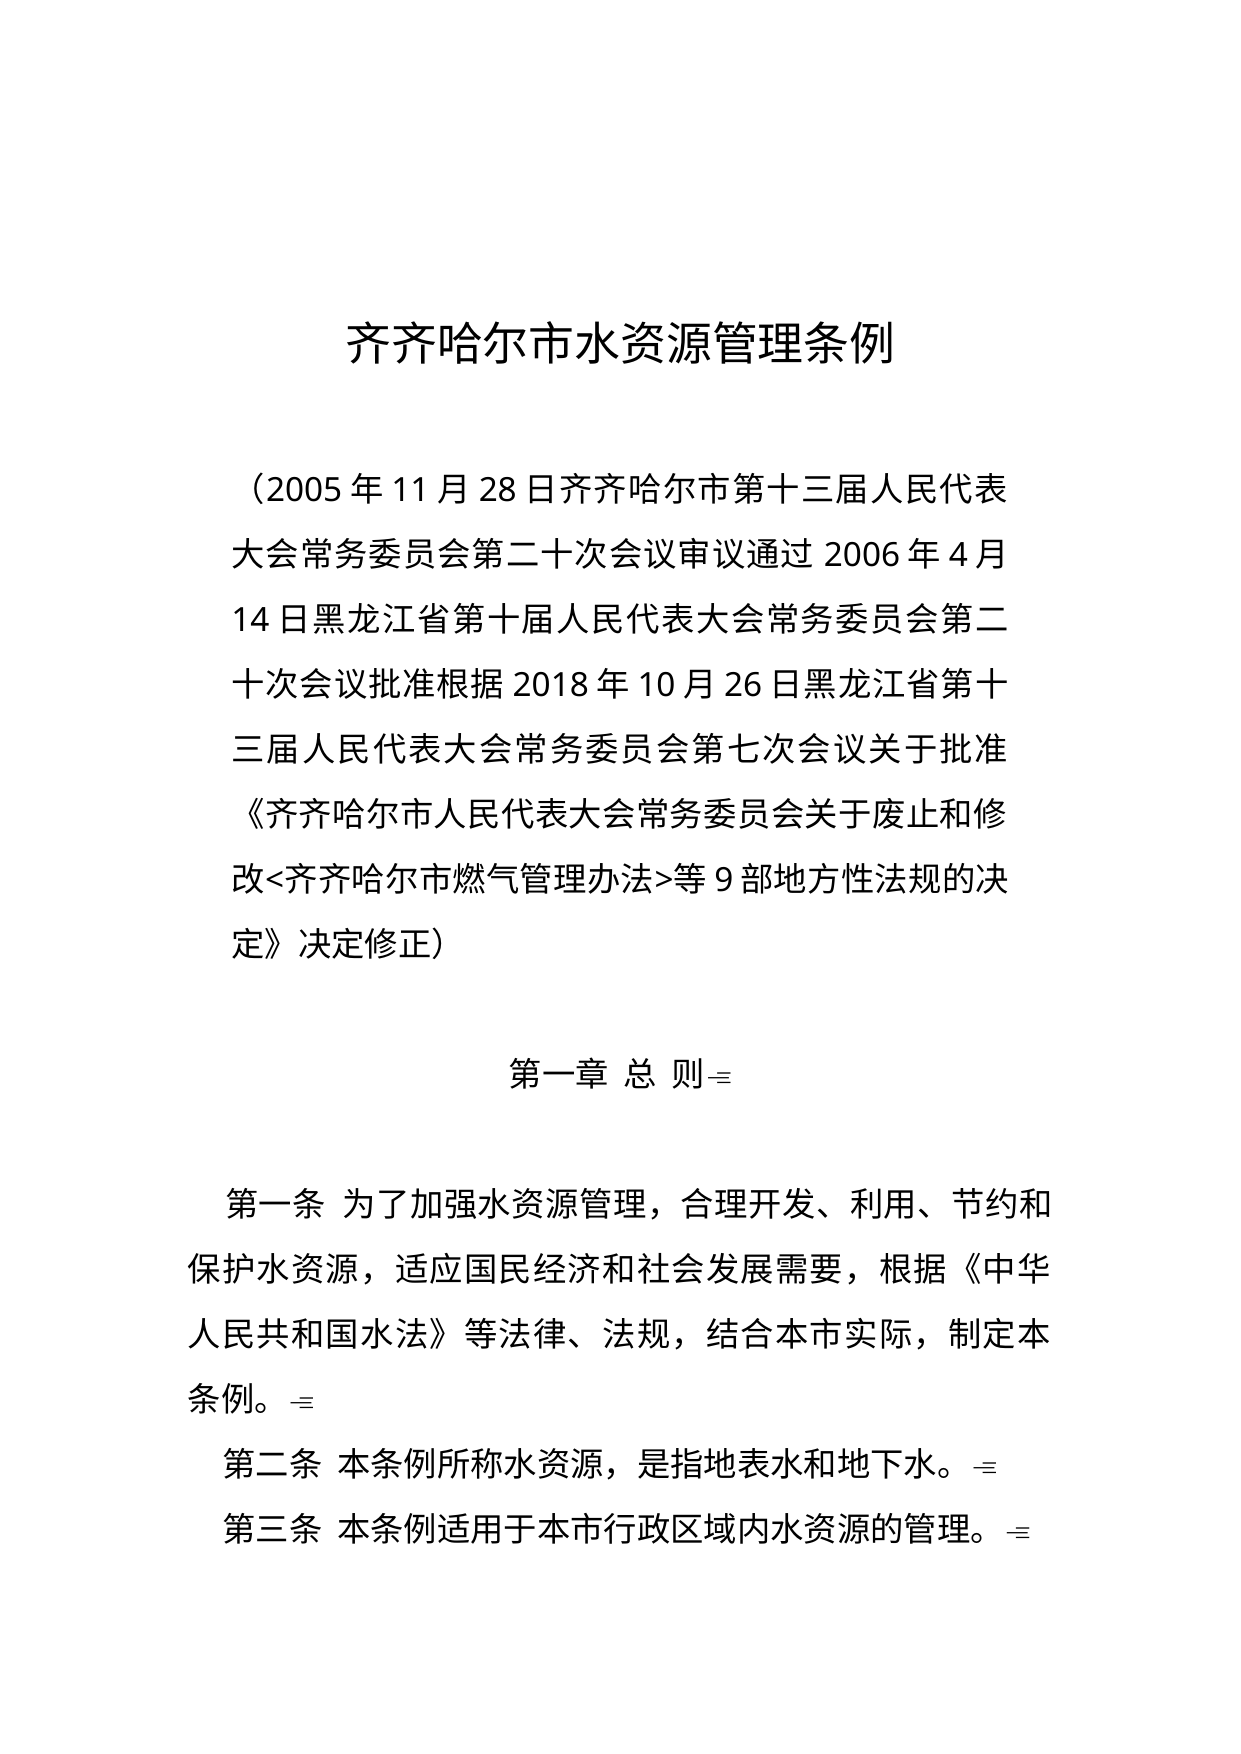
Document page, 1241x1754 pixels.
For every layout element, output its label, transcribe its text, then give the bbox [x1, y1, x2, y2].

text 第二条 本条例所称水资源，是指地表水和地下水。 [187, 1429, 1053, 1494]
text 第一条 为了加强水资源管理，合理开发、利用、节约和保护水资源，适应国民经济和社会发展需要，根据《中华人民共和国水法》等法律、法规，结合本市实际，制定本条例。 [187, 1169, 1053, 1429]
text 第三条 本条例适用于本市行政区域内水资源的管理。 [187, 1494, 1053, 1559]
text （2005年11月28日齐齐哈尔市第十三届人民代表大会常务委员会第二十次会议审议通过2006年4月14日黑龙江省第十届人民代表大会常务委员会第二十次会议批准根据2018年10月26日黑龙江省第十三届人民代表大会常务委员会第七次会议关于批准《齐齐哈尔市人民代表大会常务委员会关于废止和修改<齐齐哈尔市燃气管理办法>等9部地方性法规的决定》决定修正） [231, 454, 1009, 974]
text 齐齐哈尔市水资源管理条例 [187, 292, 1053, 389]
text 第一章 总 则 [187, 1039, 1053, 1104]
